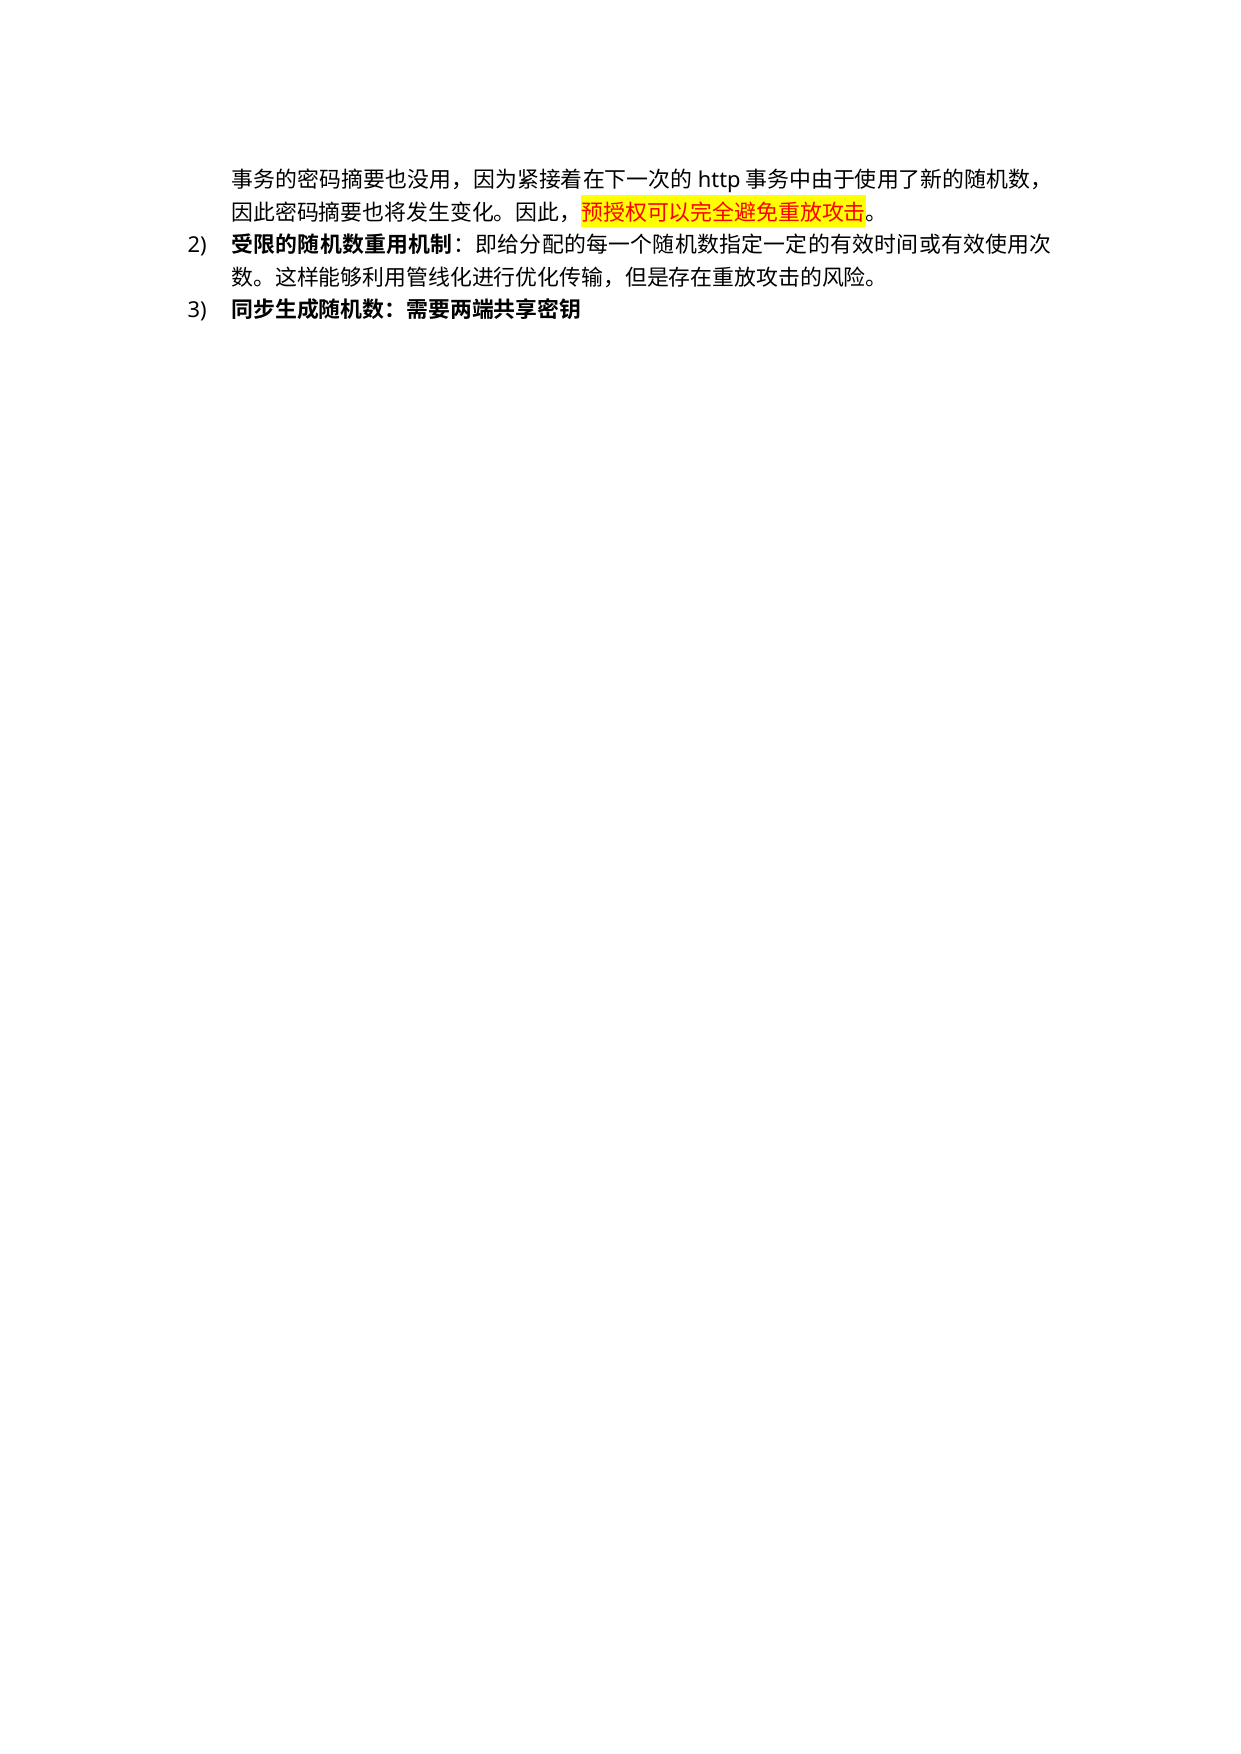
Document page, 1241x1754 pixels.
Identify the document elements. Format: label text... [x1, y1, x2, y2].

list 受限的随机数重用机制：即给分配的每一个随机数指定一定的有效时间或有效使用次数。这样能够利用管线化进行优化传输，但是存在重放攻击的风险。 [187, 227, 1053, 292]
list 同步生成随机数：需要两端共享密钥 [187, 292, 1053, 324]
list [187, 162, 1053, 227]
